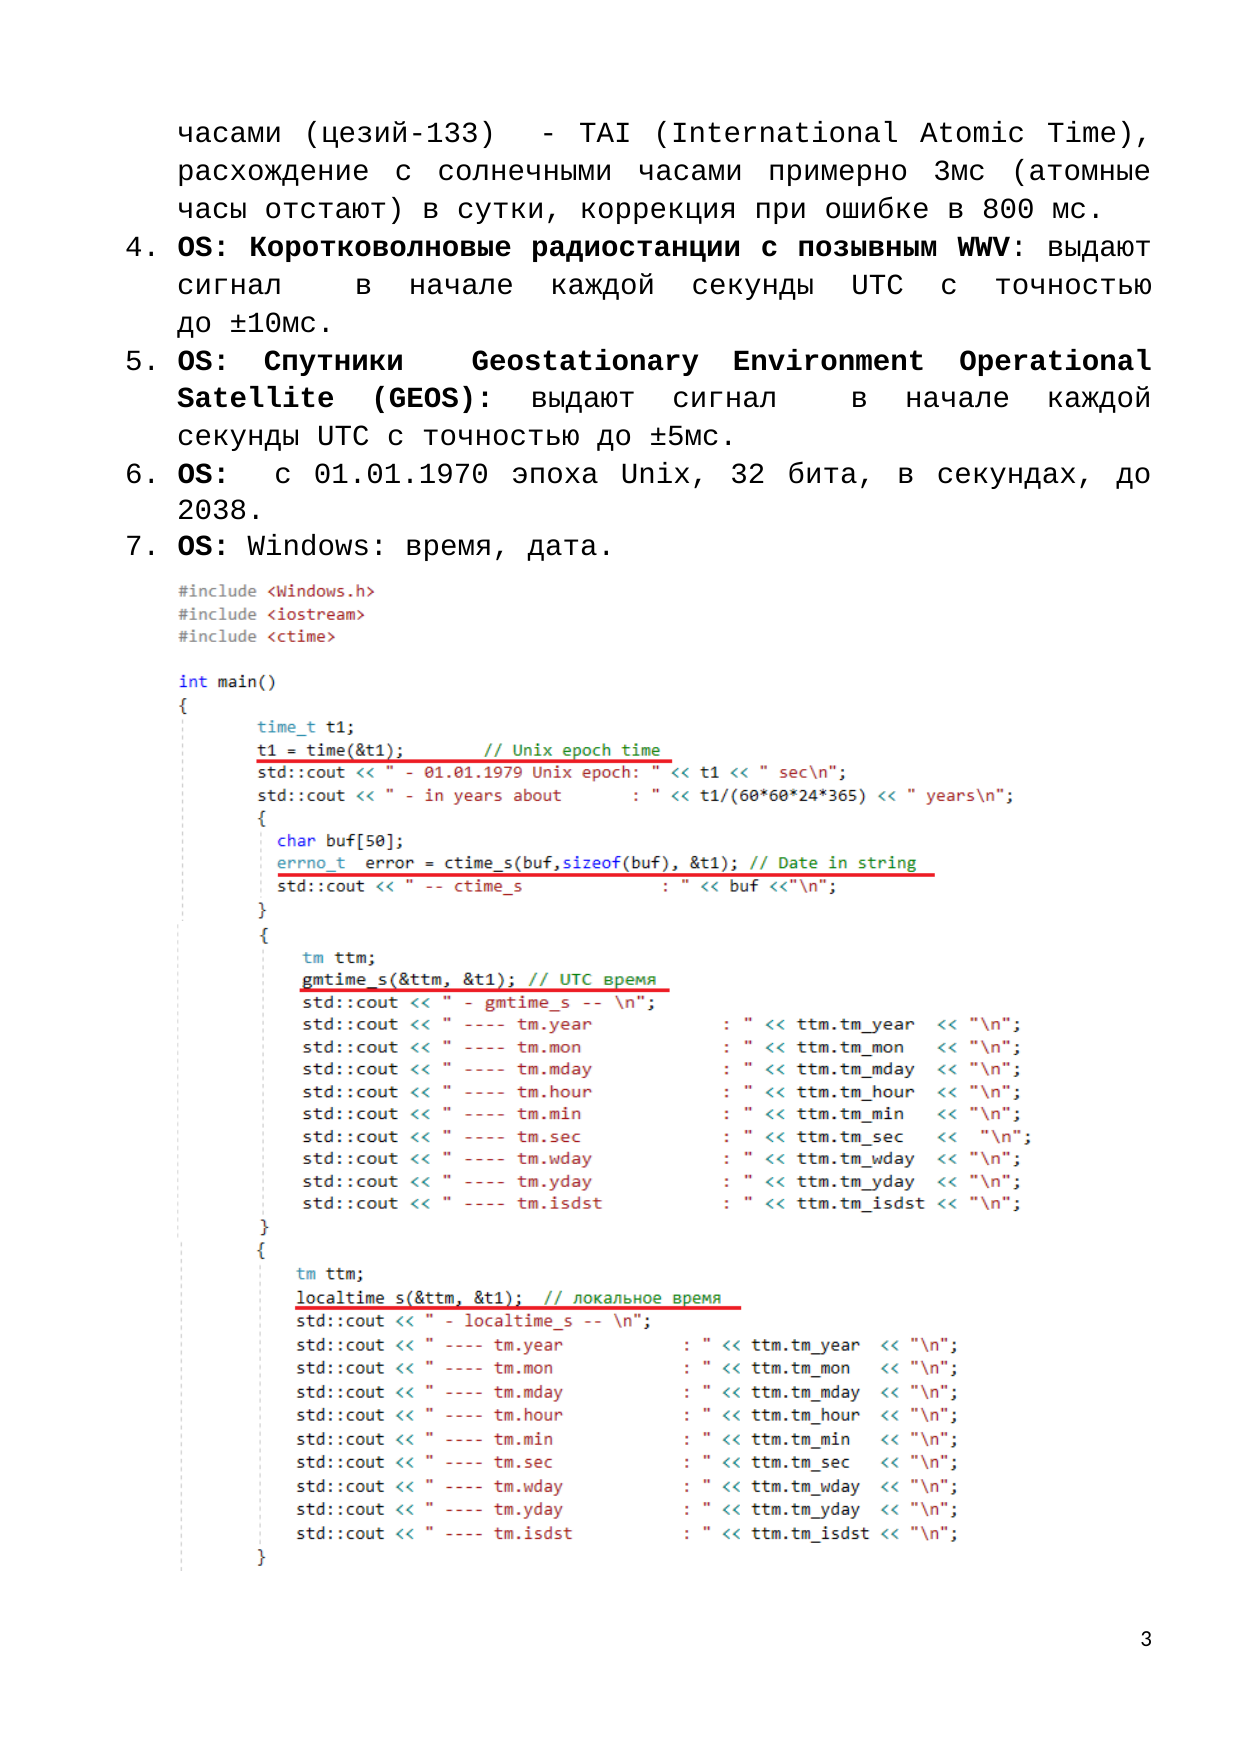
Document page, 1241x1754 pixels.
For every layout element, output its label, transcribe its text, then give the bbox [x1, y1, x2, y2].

list OS: Спутники Geostationary Environment Operational Satellite (GEOS): выдают сигнал в начале каждой секунды UTC с точностью до ±5мс. [177, 346, 1152, 454]
picture [177, 922, 1153, 1239]
picture [177, 1240, 1153, 1571]
picture [177, 582, 1151, 921]
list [177, 118, 1152, 227]
list OS: Коротковолновые радиостанции с позывным WWV: выдают сигнал в начале каждой секунды UTC с точностью до ±10мс. [177, 232, 1152, 341]
list OS: c 01.01.1970 эпоха Unix, 32 бита, в секундах, до 2038. [177, 459, 1152, 528]
list OS: Windows: время, дата. [177, 531, 1152, 564]
